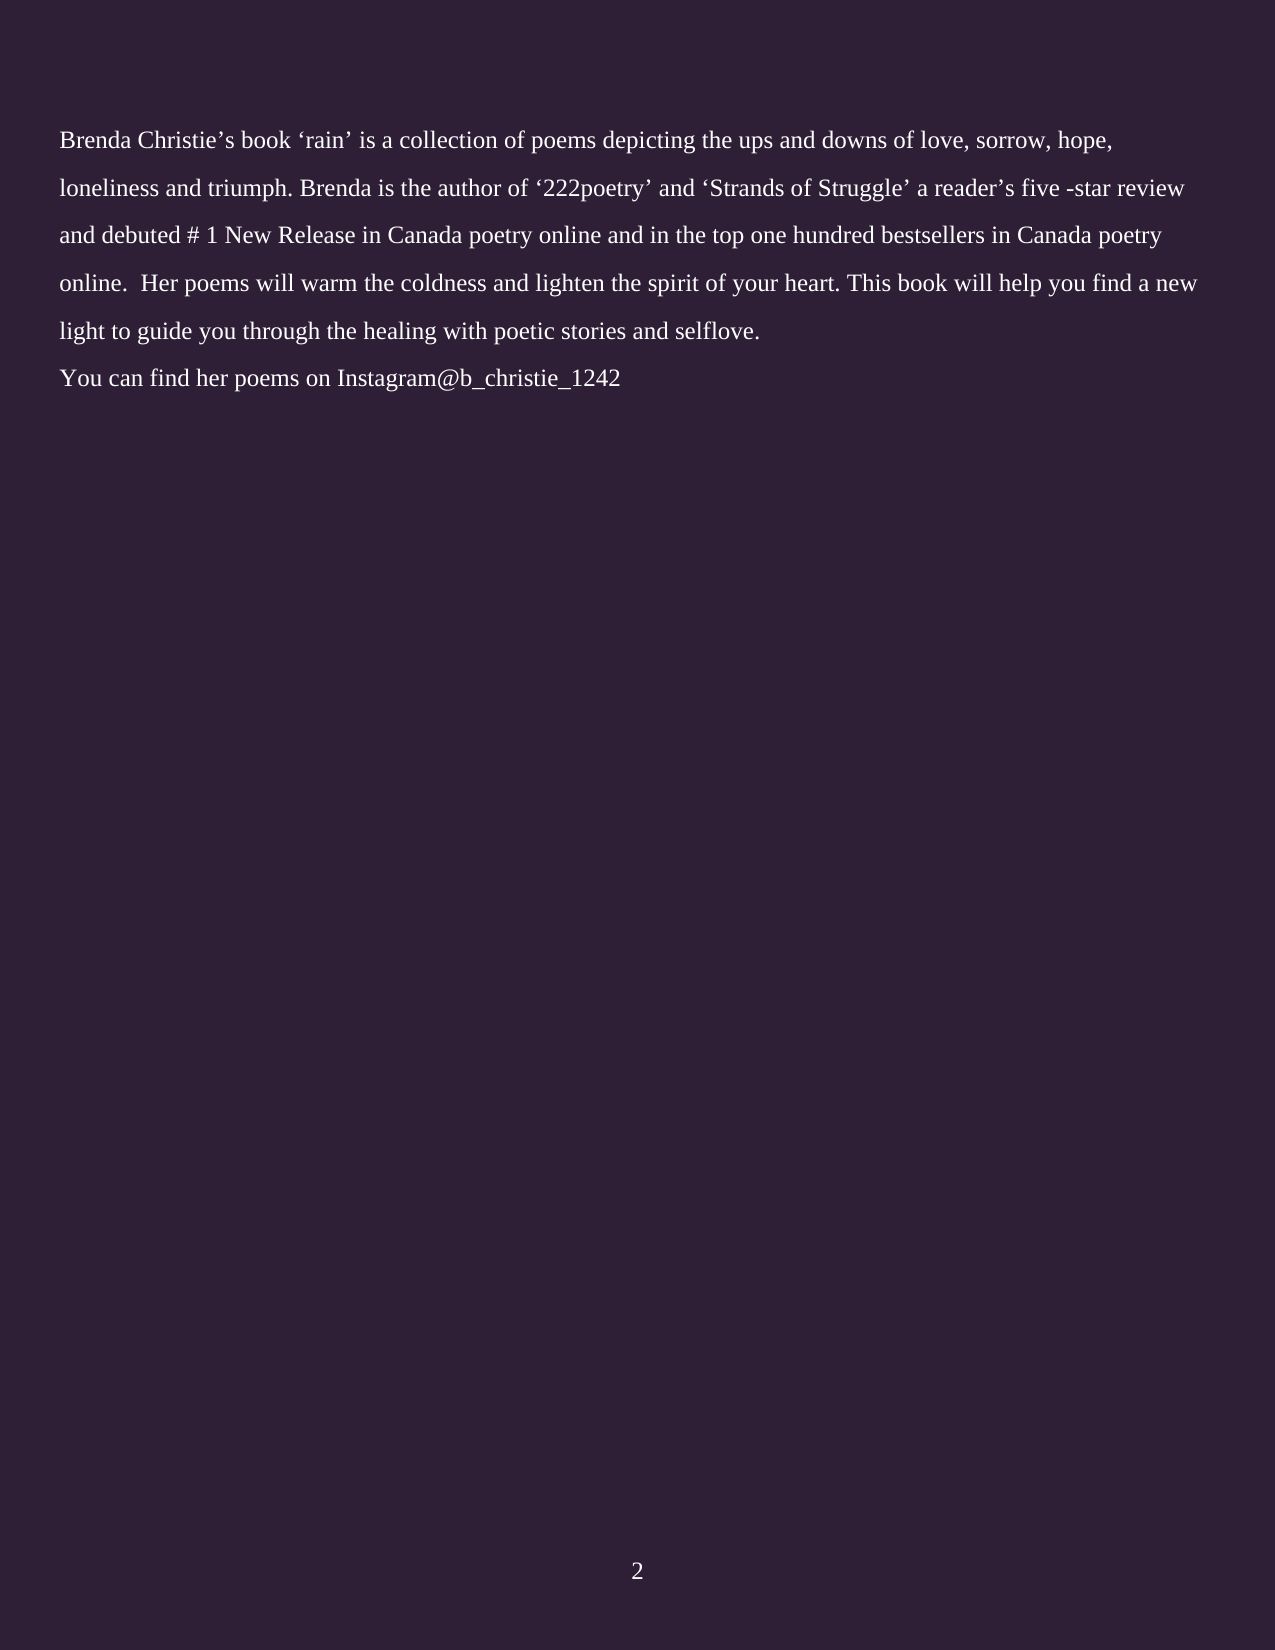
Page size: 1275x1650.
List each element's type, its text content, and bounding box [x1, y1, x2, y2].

text light to guide you through the healing with poetic stories and selflove. [59, 316, 1216, 344]
text You can find her poems on Instagram@b_christie_1242 [59, 363, 1216, 392]
text 2 [59, 1556, 1216, 1585]
text and debuted # 1 New Release in Canada poetry online and in the top one hundred bestsellers in Canada poetry [59, 220, 1216, 249]
text loneliness and triumph. Brenda is the author of ‘222poetry’ and ‘Strands of Struggle’ a reader’s five -star review [59, 173, 1216, 201]
text online. Her poems will warm the coldness and lighten the spirit of your heart. This book will help you find a new [59, 268, 1216, 297]
text Brenda Christie’s book ‘rain’ is a collection of poems depicting the ups and downs of love, sorrow, hope, [59, 125, 1216, 154]
